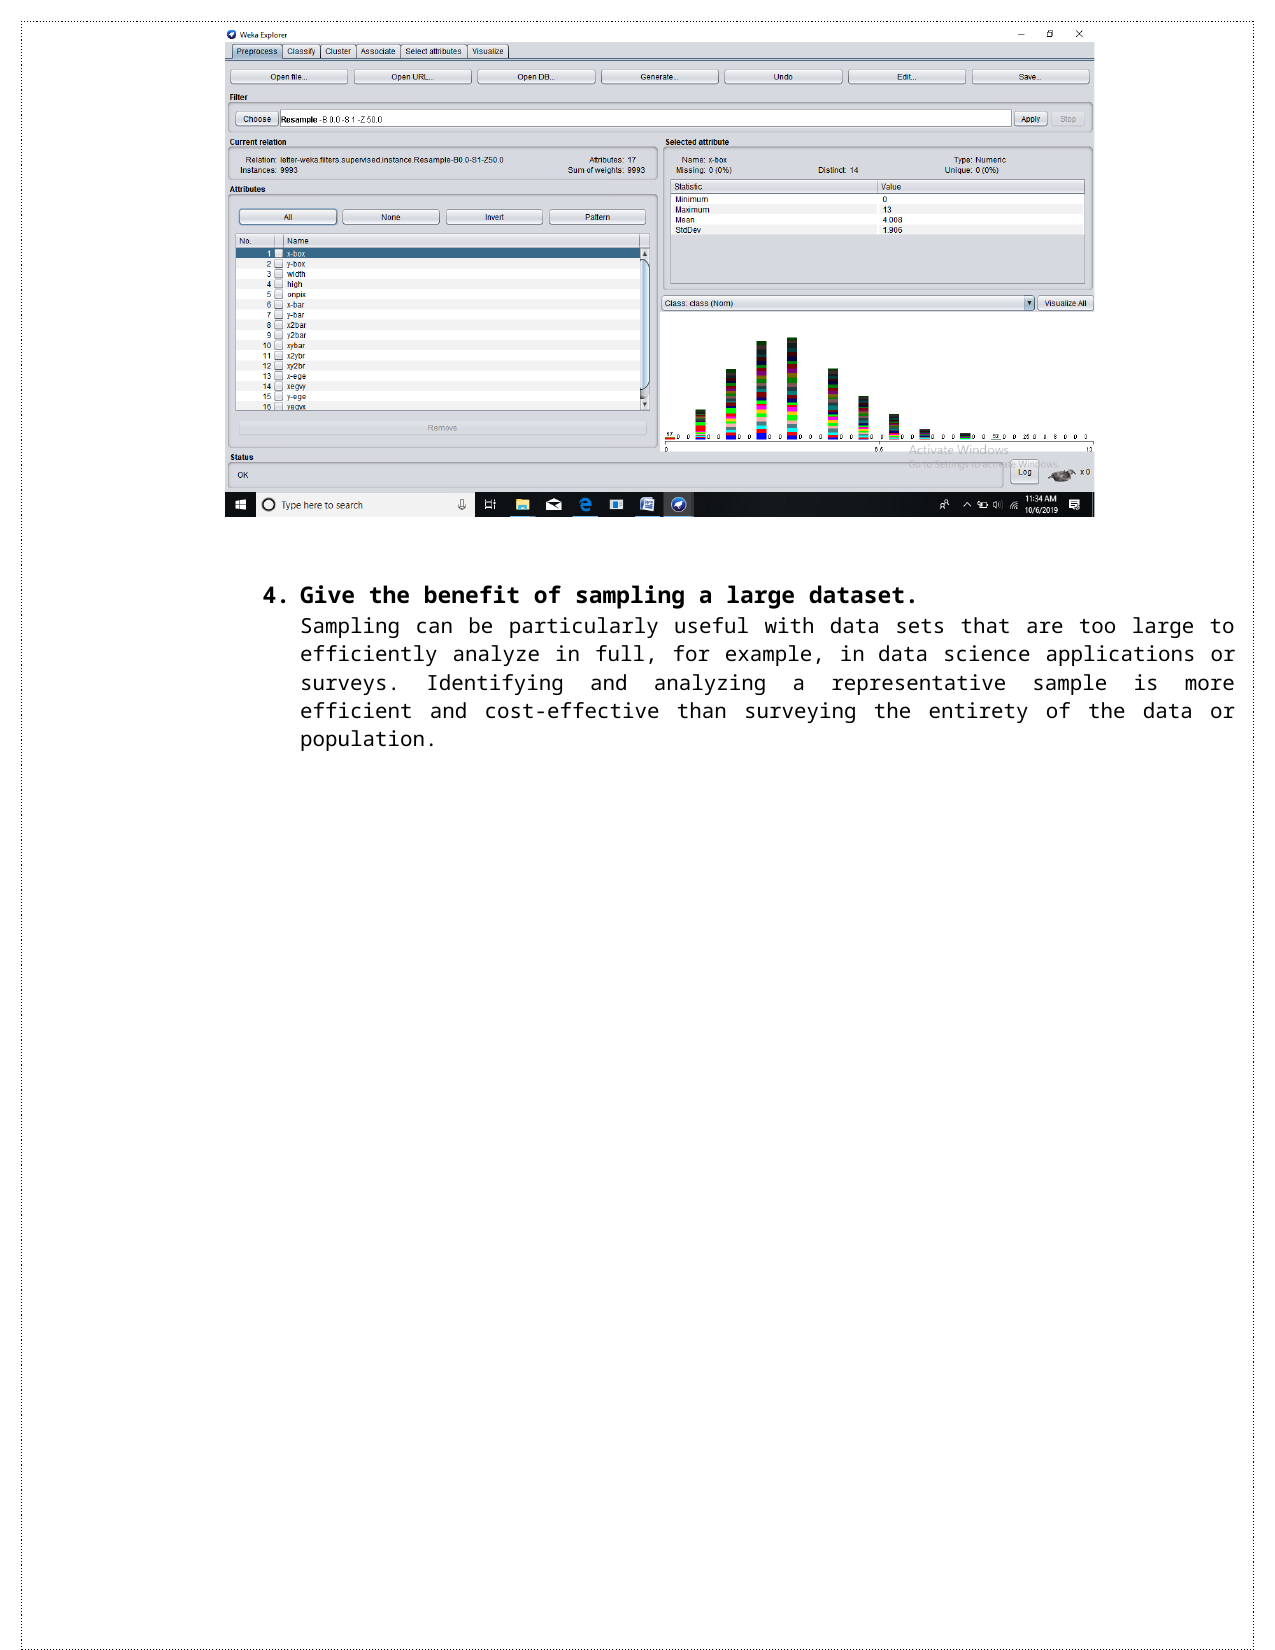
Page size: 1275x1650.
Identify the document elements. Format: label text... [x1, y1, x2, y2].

list Give the benefit of sampling a large dataset. [262, 579, 1236, 611]
picture [225, 28, 1095, 517]
list Sampling can be particularly useful with data sets that are too large to efficiently analyze in full, for example, in data science applications or surveys. Identifying and analyzing a representative sample is more efficient and cost-effective than surveying the entirety of the data or population. [300, 611, 1236, 753]
